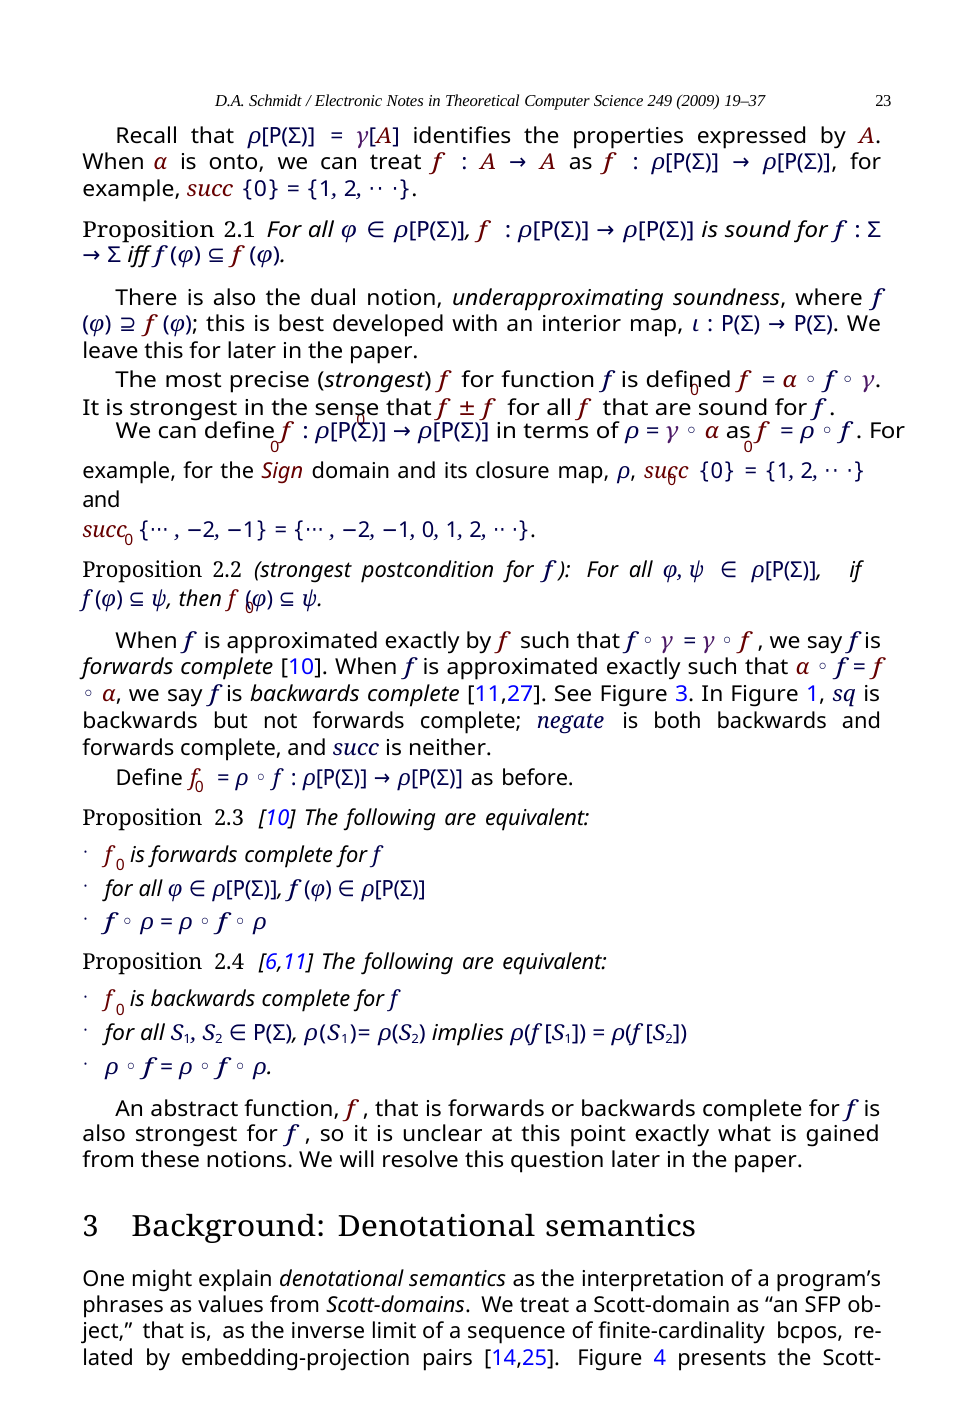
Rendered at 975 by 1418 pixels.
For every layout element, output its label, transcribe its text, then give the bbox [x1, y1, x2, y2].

text We can define f : ρ[P(Σ)] → ρ[P(Σ)] in terms of ρ = γ ◦ α as f = ρ ◦ f . For [283, 423, 762, 442]
list f ◦ ρ = ρ ◦ f ◦ ρ [84, 906, 910, 936]
text Proposition 2.1 For all φ ∈ ρ[P(Σ)], f : ρ[P(Σ)] → ρ[P(Σ)] is sound for f : Σ → Σ iff f (φ) ⊆ f (φ). [82, 216, 881, 268]
text Define f = ρ ◦ f : ρ[P(Σ)] → ρ[P(Σ)] as before. [115, 762, 910, 791]
text f (φ) ⊆ ψ, then f (φ) ⊆ ψ. [82, 583, 910, 613]
list for all φ ∈ ρ[P(Σ)], f (φ) ∈ ρ[P(Σ)] [84, 872, 910, 902]
text An abstract function, f , that is forwards or backwards complete for f is also strongest for f , so it is unclear at this point exactly what is gained from these notions. We will resolve this question later in the paper. [82, 1096, 881, 1174]
text 0 0 [270, 442, 910, 455]
text succ {··· , −2, −1} = {··· , −2, −1, 0, 1, 2, ·· ·}. [82, 514, 910, 544]
text Proposition 2.2 (strongest postcondition for f ): For all φ, ψ ∈ ρ[P(Σ)], if [82, 554, 910, 583]
text When f is approximated exactly by f such that f ◦ γ = γ ◦ f , we say f is forwards complete [10]. When f is approximated exactly such that α ◦ f = f ◦ α, we say f is backwards complete [11,27]. See Figure 3. In Figure 1, sq is backwards but not forwards complete; negate is both backwards and forwards complete, and succ is neither. [82, 627, 881, 762]
text example, for the Sign domain and its closure map, ρ, succ {0} = {1, 2, ·· ·} and [82, 455, 910, 514]
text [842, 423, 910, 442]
list for all S1, S2 ∈ P(Σ), ρ(S1)= ρ(S2) implies ρ(f [S1]) = ρ(f [S2]) [84, 1017, 910, 1047]
subtitle Background: Denotational semantics [82, 1205, 910, 1244]
text Proposition 2.4 [6,11] The following are equivalent: [82, 946, 910, 976]
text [82, 1265, 882, 1372]
list f is forwards complete for f [84, 839, 910, 868]
text The most precise (strongest) f for function f is defined f = α ◦ f ◦ γ. It is strongest in the sense that f ± f for all f that are sound for f . [82, 364, 881, 422]
list ρ ◦ f = ρ ◦ f ◦ ρ. [84, 1051, 910, 1081]
list f is backwards complete for f [84, 983, 910, 1013]
text Proposition 2.3 [10] The following are equivalent: [82, 802, 910, 831]
text Recall that ρ[P(Σ)] = γ[A] identifies the properties expressed by A. When α is onto, we can treat f : A → A as f : ρ[P(Σ)] → ρ[P(Σ)], for example, succ {0} = {1, 2, ·· ·}. [82, 122, 881, 203]
text There is also the dual notion, underapproximating soundness, where f (φ) ⊇ f (φ); this is best developed with an interior map, ι : P(Σ) → P(Σ). We leave this for later in the paper. [82, 284, 881, 364]
